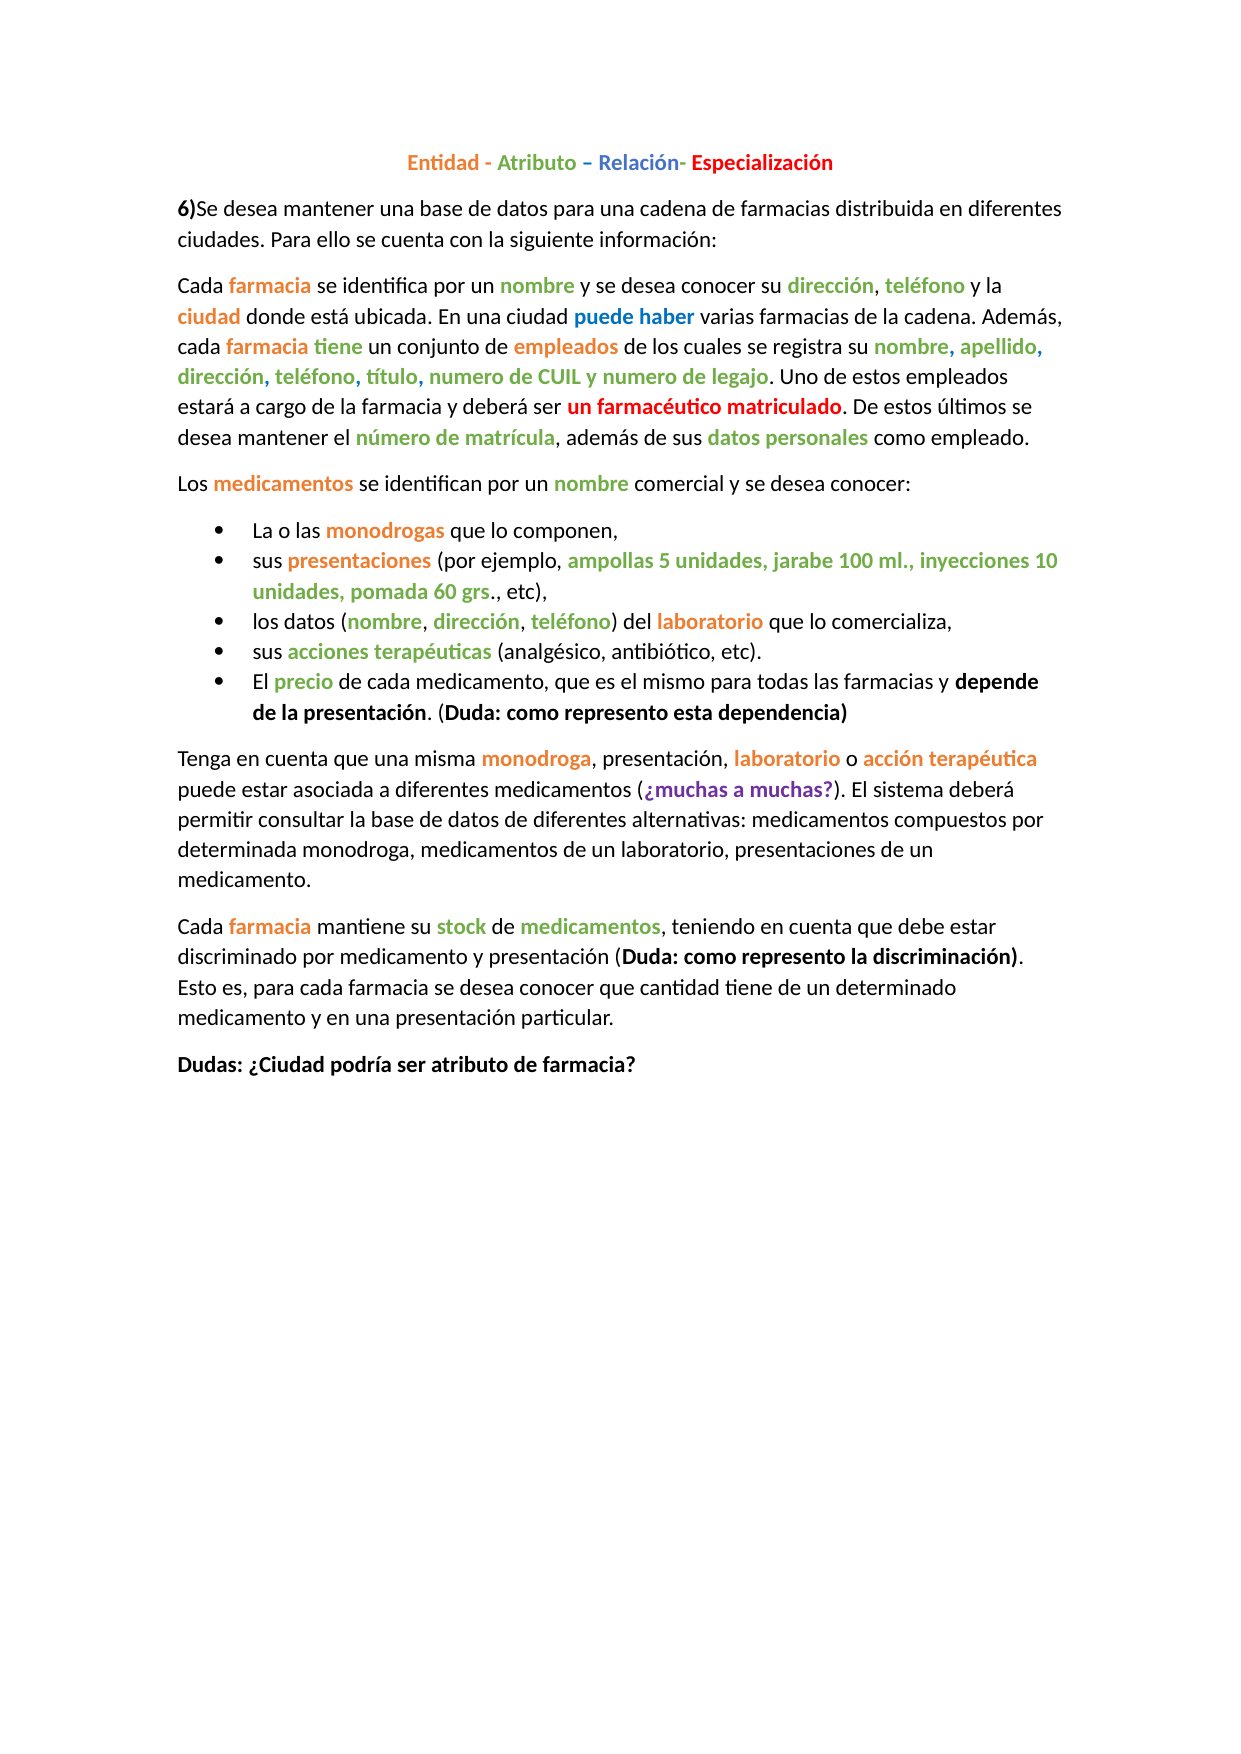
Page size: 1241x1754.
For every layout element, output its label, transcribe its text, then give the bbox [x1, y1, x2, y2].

text Cada farmacia se identifica por un nombre y se desea conocer su dirección, teléfono y la ciudad donde está ubicada. En una ciudad puede haber varias farmacias de la cadena. Además, cada farmacia tiene un conjunto de empleados de los cuales se registra su nombre, apellido, dirección, teléfono, título, numero de CUIL y numero de legajo. Uno de estos empleados estará a cargo de la farmacia y deberá ser un farmacéutico matriculado. De estos últimos se desea mantener el número de matrícula, además de sus datos personales como empleado. [177, 272, 1063, 451]
text Tenga en cuenta que una misma monodroga, presentación, laboratorio o acción terapéutica puede estar asociada a diferentes medicamentos (¿muchas a muchas?). El sistema deberá permitir consultar la base de datos de diferentes alternativas: medicamentos compuestos por determinada monodroga, medicamentos de un laboratorio, presentaciones de un medicamento. [177, 744, 1063, 893]
list sus acciones terapéuticas (analgésico, antibiótico, etc). [215, 637, 1063, 665]
text Los medicamentos se identifican por un nombre comercial y se desea conocer: [177, 469, 1063, 497]
list los datos (nombre, dirección, teléfono) del laboratorio que lo comercializa, [215, 607, 1063, 635]
text Cada farmacia mantiene su stock de medicamentos, teniendo en cuenta que debe estar discriminado por medicamento y presentación (Duda: como represento la discriminación). Esto es, para cada farmacia se desea conocer que cantidad tiene de un determinado medicamento y en una presentación particular. [177, 912, 1063, 1031]
list La o las monodrogas que lo componen, [215, 516, 1063, 544]
list sus presentaciones (por ejemplo, ampollas 5 unidades, jarabe 100 ml., inyecciones 10 unidades, pomada 60 grs., etc), [215, 547, 1063, 605]
text Dudas: ¿Ciudad podría ser atributo de farmacia? [177, 1050, 1063, 1078]
text 6)Se desea mantener una base de datos para una cadena de farmacias distribuida en diferentes ciudades. Para ello se cuenta con la siguiente información: [177, 194, 1063, 253]
list El precio de cada medicamento, que es el mismo para todas las farmacias y depende de la presentación. (Duda: como represento esta dependencia) [215, 667, 1063, 726]
text Entidad - Atributo – Relación- Especialización [177, 148, 1063, 176]
